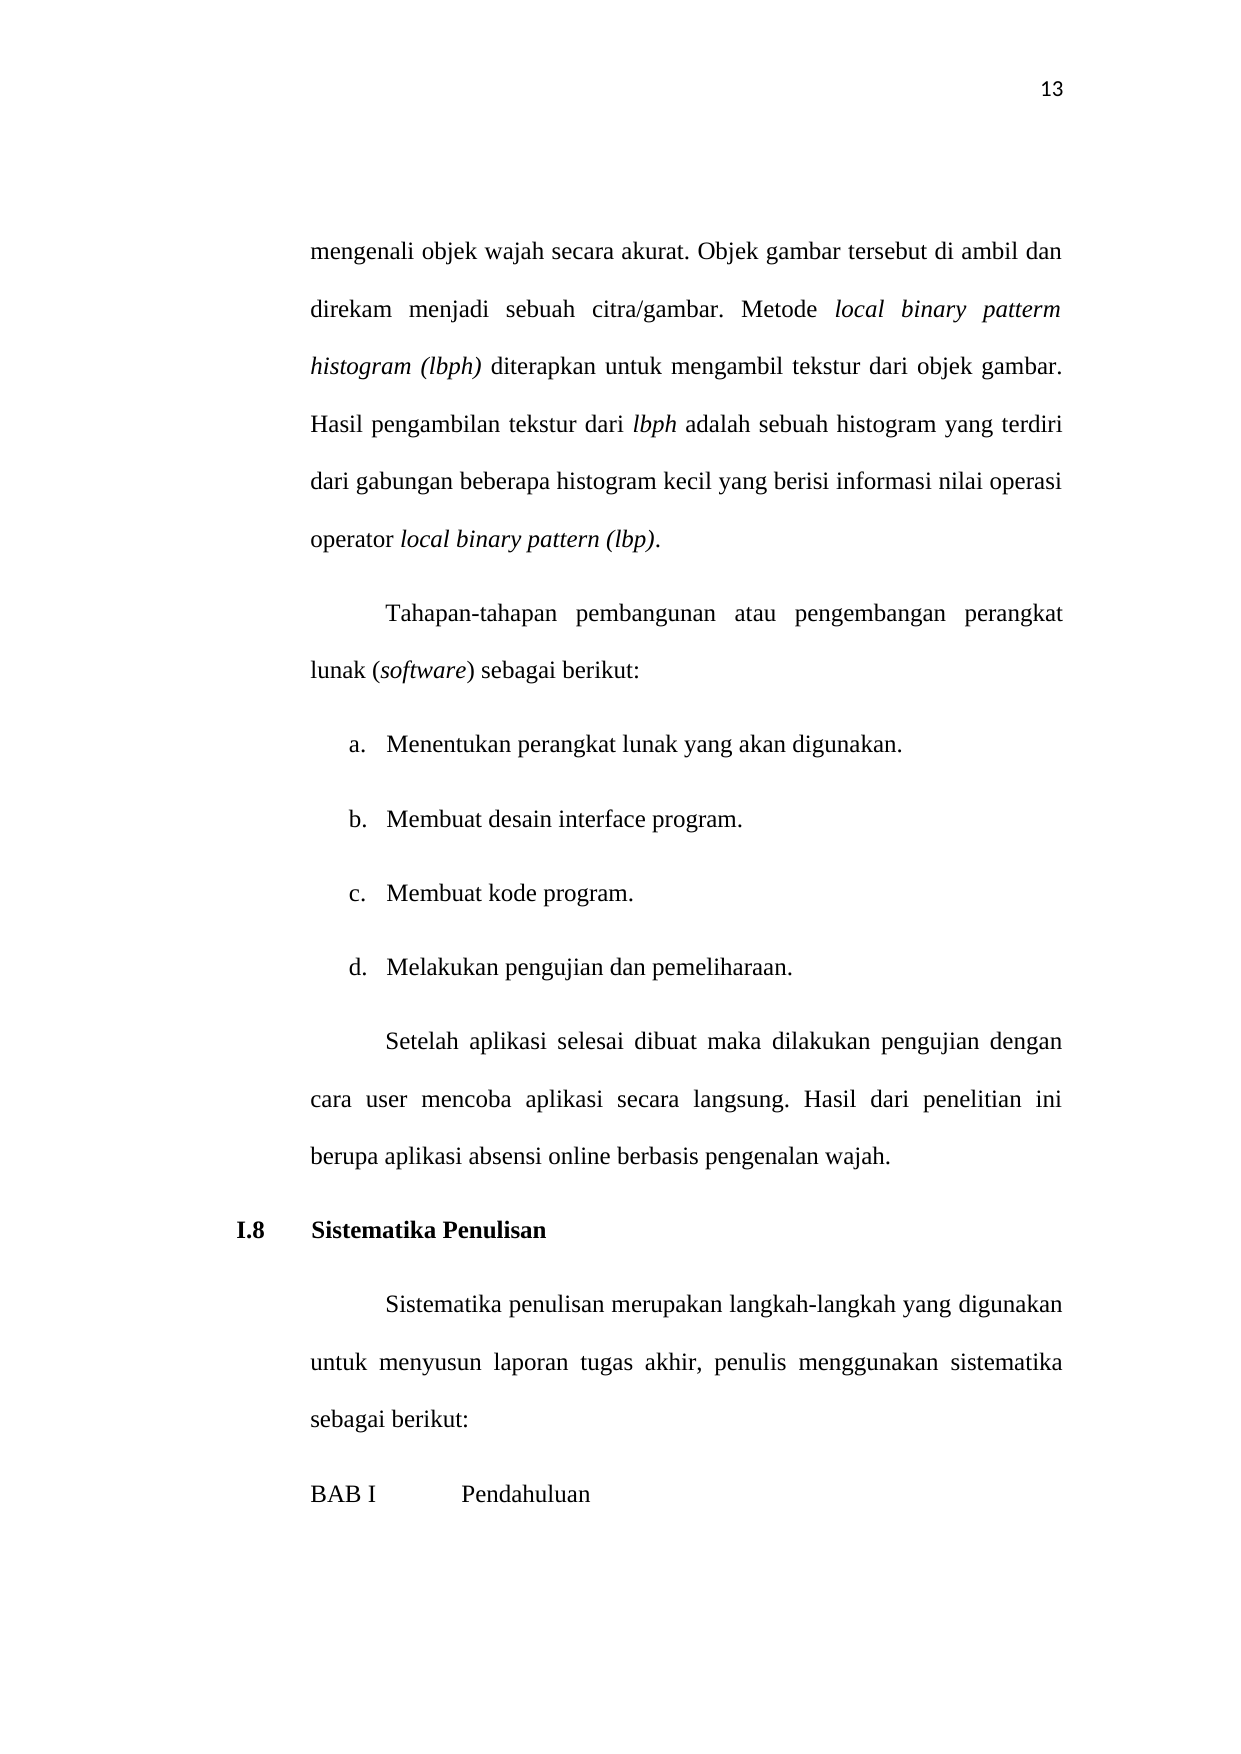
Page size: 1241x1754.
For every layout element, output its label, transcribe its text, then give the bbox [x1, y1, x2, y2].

text Setelah aplikasi selesai dibuat maka dilakukan pengujian dengan cara user mencoba aplikasi secara langsung. Hasil dari penelitian ini berupa aplikasi absensi online berbasis pengenalan wajah. [310, 1026, 1063, 1170]
list Membuat kode program. [349, 878, 1063, 907]
text Tahapan-tahapan pembangunan atau pengembangan perangkat lunak (software) sebagai berikut: [310, 598, 1063, 684]
text BAB I Pendahuluan [310, 1479, 1063, 1507]
list Menentukan perangkat lunak yang akan digunakan. [349, 729, 1063, 758]
list Membuat desain interface program. [349, 804, 1063, 832]
text Sistematika penulisan merupakan langkah-langkah yang digunakan untuk menyusun laporan tugas akhir, penulis menggunakan sistematika sebagai berikut: [310, 1289, 1063, 1433]
list Melakukan pengujian dan pemeliharaan. [349, 952, 1063, 981]
subtitle Sistematika Penulisan [236, 1215, 1063, 1244]
